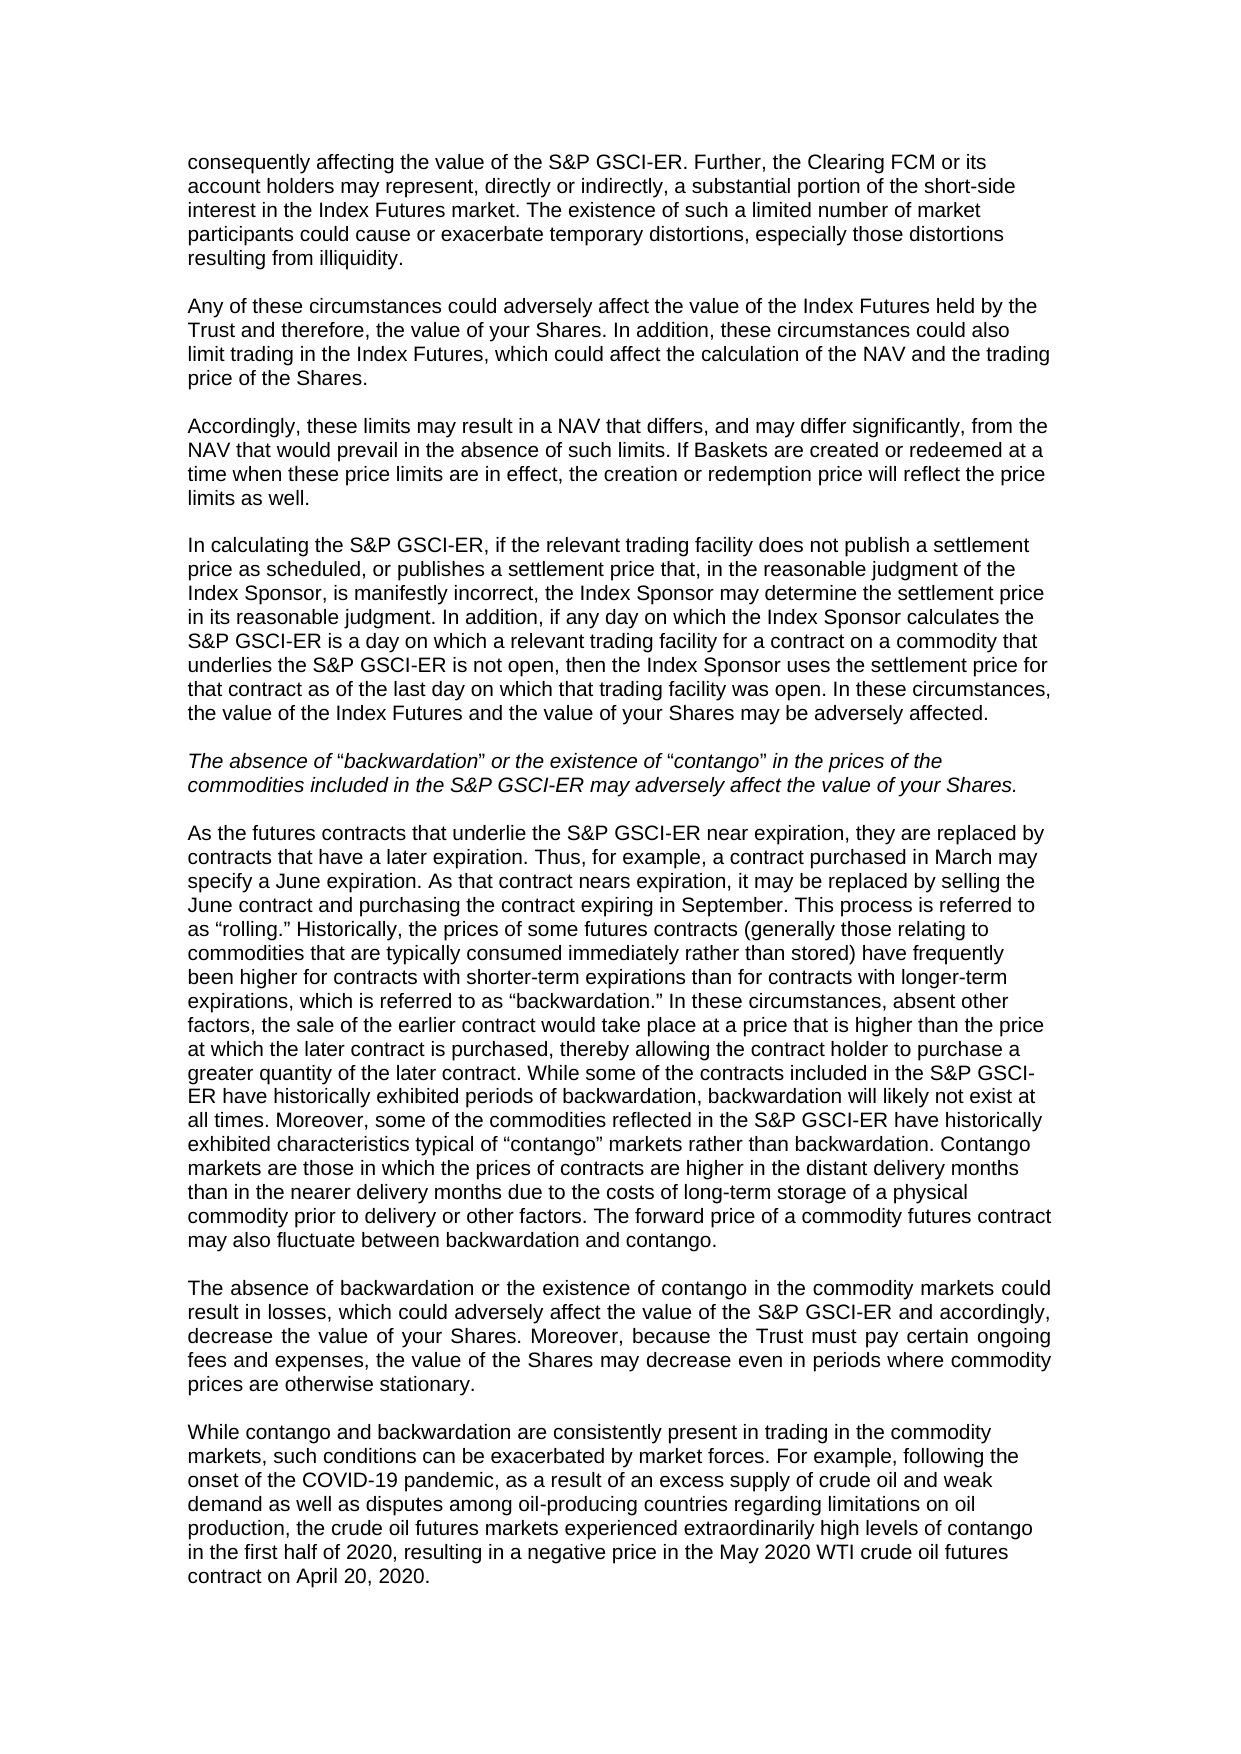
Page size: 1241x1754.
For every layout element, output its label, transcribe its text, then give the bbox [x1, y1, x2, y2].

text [187, 150, 1053, 270]
text Any of these circumstances could adversely affect the value of the Index Futures held by the Trust and therefore, the value of your Shares. In addition, these circumstances could also limit trading in the Index Futures, which could affect the calculation of the NAV and the trading price of the Shares. [187, 294, 1053, 389]
text The absence of backwardation or the existence of contango in the commodity markets could result in losses, which could adversely affect the value of the S&P GSCI-ER and accordingly, decrease the value of your Shares. Moreover, because the Trust must pay certain ongoing fees and expenses, the value of the Shares may decrease even in periods where commodity prices are otherwise stationary. [187, 1276, 1053, 1396]
text In calculating the S&P GSCI-ER, if the relevant trading facility does not publish a settlement price as scheduled, or publishes a settlement price that, in the reasonable judgment of the Index Sponsor, is manifestly incorrect, the Index Sponsor may determine the settlement price in its reasonable judgment. In addition, if any day on which the Index Sponsor calculates the S&P GSCI-ER is a day on which a relevant trading facility for a contract on a commodity that underlies the S&P GSCI-ER is not open, then the Index Sponsor uses the settlement price for that contract as of the last day on which that trading facility was open. In these circumstances, the value of the Index Futures and the value of your Shares may be adversely affected. [187, 533, 1053, 725]
text The absence of “backwardation” or the existence of “contango” in the prices of the commodities included in the S&P GSCI-ER may adversely affect the value of your Shares. [187, 749, 1053, 797]
text As the futures contracts that underlie the S&P GSCI-ER near expiration, they are replaced by contracts that have a later expiration. Thus, for example, a contract purchased in March may specify a June expiration. As that contract nears expiration, it may be replaced by selling the June contract and purchasing the contract expiring in September. This process is referred to as “rolling.” Historically, the prices of some futures contracts (generally those relating to commodities that are typically consumed immediately rather than stored) have frequently been higher for contracts with shorter-term expirations than for contracts with longer-term expirations, which is referred to as “backwardation.” In these circumstances, absent other factors, the sale of the earlier contract would take place at a price that is higher than the price at which the later contract is purchased, thereby allowing the contract holder to purchase a greater quantity of the later contract. While some of the contracts included in the S&P GSCI-ER have historically exhibited periods of backwardation, backwardation will likely not exist at all times. Moreover, some of the commodities reflected in the S&P GSCI-ER have historically exhibited characteristics typical of “contango” markets rather than backwardation. Contango markets are those in which the prices of contracts are higher in the distant delivery months than in the nearer delivery months due to the costs of long-term storage of a physical commodity prior to delivery or other factors. The forward price of a commodity futures contract may also fluctuate between backwardation and contango. [187, 821, 1053, 1252]
text Accordingly, these limits may result in a NAV that differs, and may differ significantly, from the NAV that would prevail in the absence of such limits. If Baskets are created or redeemed at a time when these price limits are in effect, the creation or redemption price will reflect the price limits as well. [187, 413, 1053, 509]
text While contango and backwardation are consistently present in trading in the commodity markets, such conditions can be exacerbated by market forces. For example, following the onset of the COVID-19 pandemic, as a result of an excess supply of crude oil and weak demand as well as disputes among oil-producing countries regarding limitations on oil production, the crude oil futures markets experienced extraordinarily high levels of contango in the first half of 2020, resulting in a negative price in the May 2020 WTI crude oil futures contract on April 20, 2020. [187, 1420, 1053, 1587]
